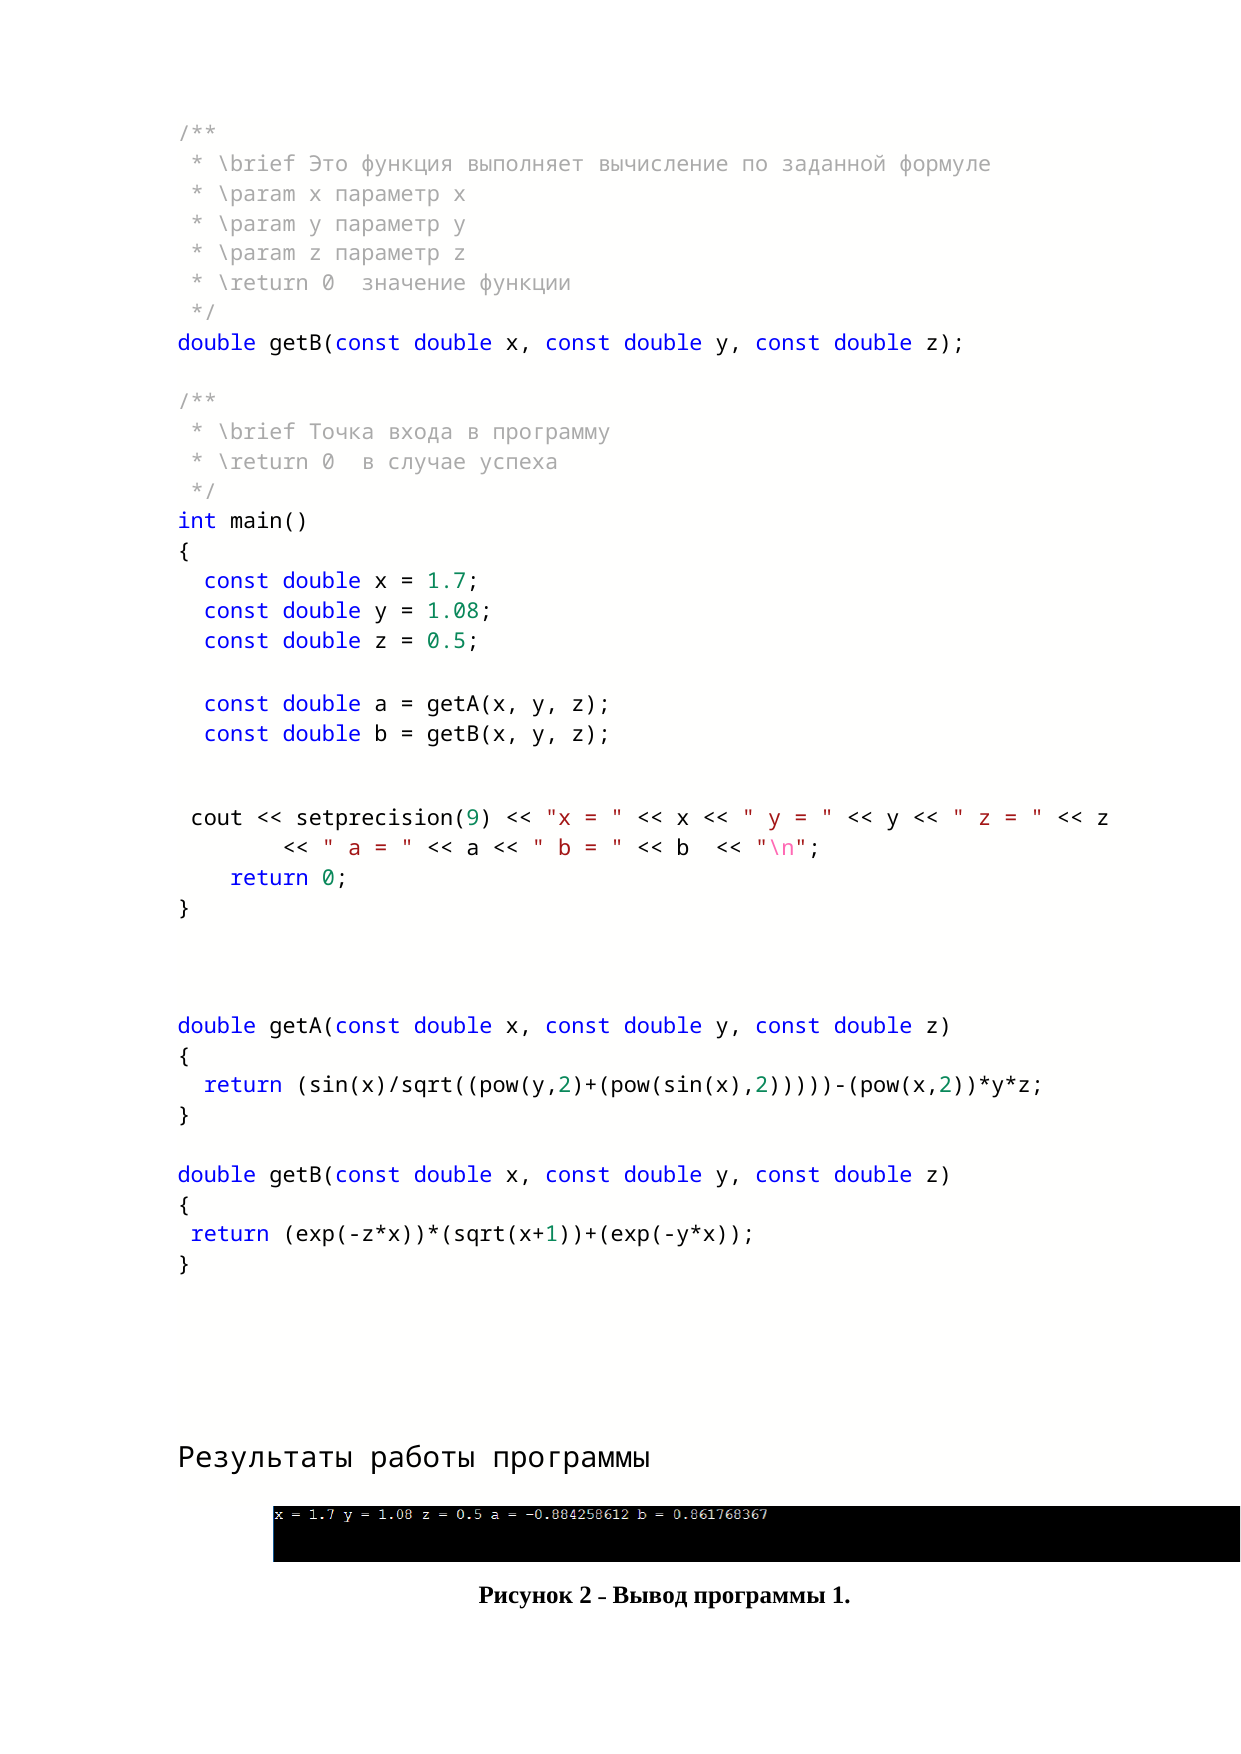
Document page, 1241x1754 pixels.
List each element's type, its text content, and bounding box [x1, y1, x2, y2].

text * \brief Это функция выполняет вычисление по заданной формуле [177, 148, 1152, 178]
text } [177, 1099, 1152, 1129]
text } [177, 1248, 1152, 1278]
text double getB(const double x, const double y, const double z); [177, 327, 1152, 356]
text } [177, 892, 1152, 921]
text const double x = 1.7; [177, 565, 1152, 595]
text const double z = 0.5; [177, 624, 1152, 654]
text * \brief Точка входа в программу [177, 416, 1152, 446]
text return 0; [177, 862, 1152, 892]
text /** [177, 386, 1152, 416]
text << " a = " << a << " b = " << b << "\n"; [177, 832, 1152, 862]
text Результаты работы программы [177, 1437, 1152, 1476]
text const double a = getA(x, y, z); [177, 688, 1152, 718]
text cout << setprecision(9) << "x = " << x << " y = " << y << " z = " << z [177, 802, 1152, 832]
text { [177, 1188, 1152, 1218]
text */ [177, 297, 1152, 327]
text * \param x параметр х [177, 178, 1152, 207]
text const double y = 1.08; [177, 595, 1152, 624]
text int main() [177, 505, 1152, 535]
text */ [177, 476, 1152, 505]
text * \param y параметр y [177, 207, 1152, 237]
text * \return 0 значение функции [177, 267, 1152, 297]
text return (sin(x)/sqrt((pow(y,2)+(pow(sin(x),2)))))-(pow(x,2))*y*z; [177, 1069, 1152, 1099]
text * \return 0 в случае успеха [177, 446, 1152, 476]
text { [177, 1039, 1152, 1069]
text * \param z параметр z [177, 237, 1152, 267]
text { [177, 535, 1152, 565]
text const double b = getB(x, y, z); [177, 718, 1152, 747]
picture [273, 1506, 1241, 1562]
text double getB(const double x, const double y, const double z) [177, 1159, 1152, 1188]
text double getA(const double x, const double y, const double z) [177, 1010, 1152, 1039]
text /** [177, 118, 1152, 148]
text return (exp(-z*x))*(sqrt(x+1))+(exp(-y*x)); [177, 1218, 1152, 1248]
